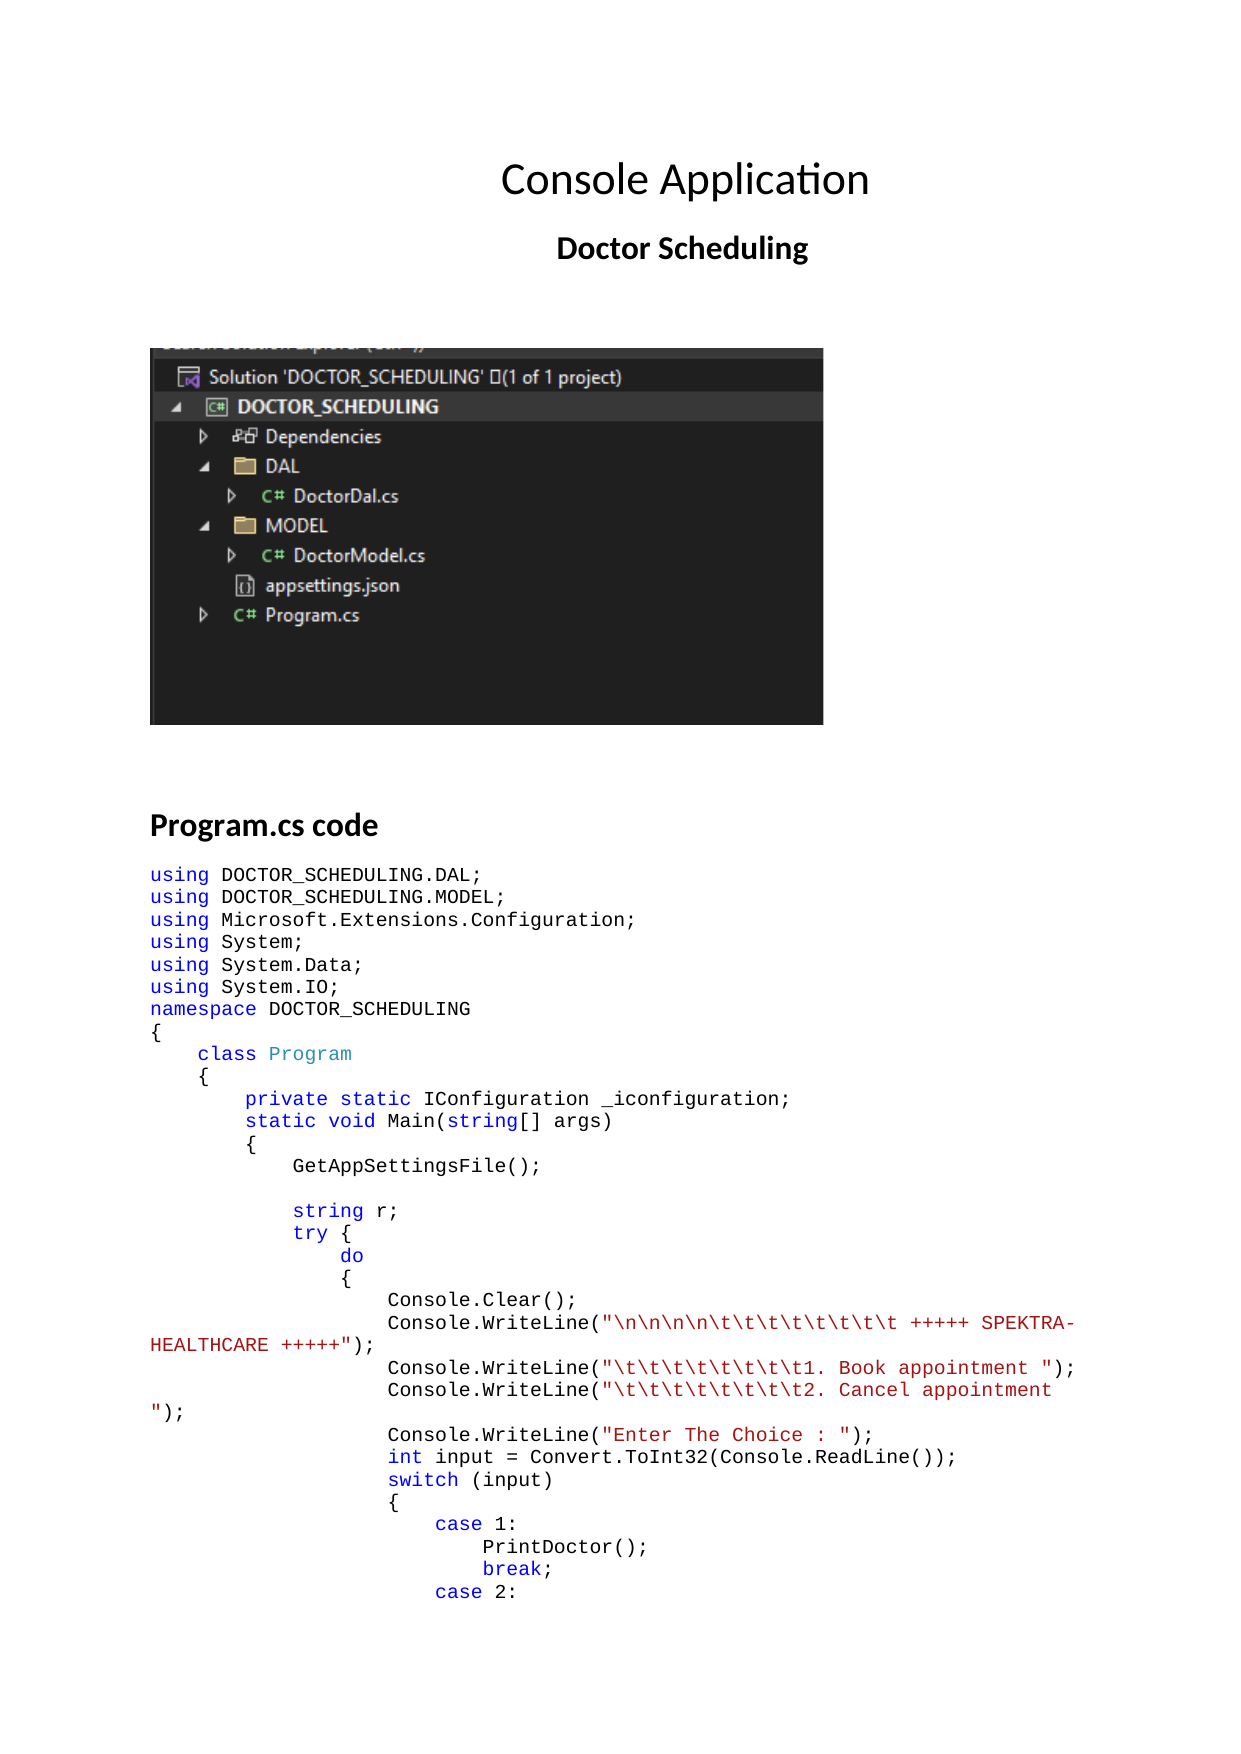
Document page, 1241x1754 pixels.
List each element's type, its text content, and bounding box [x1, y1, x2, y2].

text try { [150, 1223, 1090, 1246]
text namespace DOCTOR_SCHEDULING [150, 999, 1090, 1022]
text { [150, 1066, 1090, 1089]
text { [150, 1022, 1090, 1044]
text { [150, 1268, 1090, 1290]
text Program.cs code [150, 804, 1090, 845]
text Console.WriteLine("\t\t\t\t\t\t\t\t1. Book appointment "); [150, 1358, 1090, 1380]
text break; [150, 1559, 1090, 1582]
text using Microsoft.Extensions.Configuration; [150, 910, 1090, 932]
text static void Main(string[] args) [150, 1111, 1090, 1134]
text Console.WriteLine("\t\t\t\t\t\t\t\t2. Cancel appointment "); [150, 1380, 1090, 1425]
text int input = Convert.ToInt32(Console.ReadLine()); [150, 1447, 1090, 1469]
text class Program [150, 1044, 1090, 1066]
text using DOCTOR_SCHEDULING.DAL; [150, 865, 1090, 887]
text { [150, 1492, 1090, 1514]
text PrintDoctor(); [150, 1537, 1090, 1559]
text Console Application [150, 150, 1090, 206]
text private static IConfiguration _iconfiguration; [150, 1089, 1090, 1111]
text { [150, 1134, 1090, 1156]
text Doctor Scheduling [150, 227, 1090, 268]
text string r; [150, 1201, 1090, 1223]
picture [150, 348, 824, 725]
text Console.Clear(); [150, 1290, 1090, 1313]
text do [150, 1246, 1090, 1268]
text switch (input) [150, 1469, 1090, 1492]
text using System.IO; [150, 977, 1090, 999]
text using System.Data; [150, 954, 1090, 977]
text case 2: [150, 1582, 1090, 1604]
text case 1: [150, 1514, 1090, 1537]
text using DOCTOR_SCHEDULING.MODEL; [150, 887, 1090, 910]
text GetAppSettingsFile(); [150, 1156, 1090, 1178]
text using System; [150, 932, 1090, 954]
text Console.WriteLine("\n\n\n\n\t\t\t\t\t\t\t\t +++++ SPEKTRA-HEALTHCARE +++++"); [150, 1313, 1090, 1358]
text Console.WriteLine("Enter The Choice : "); [150, 1425, 1090, 1447]
